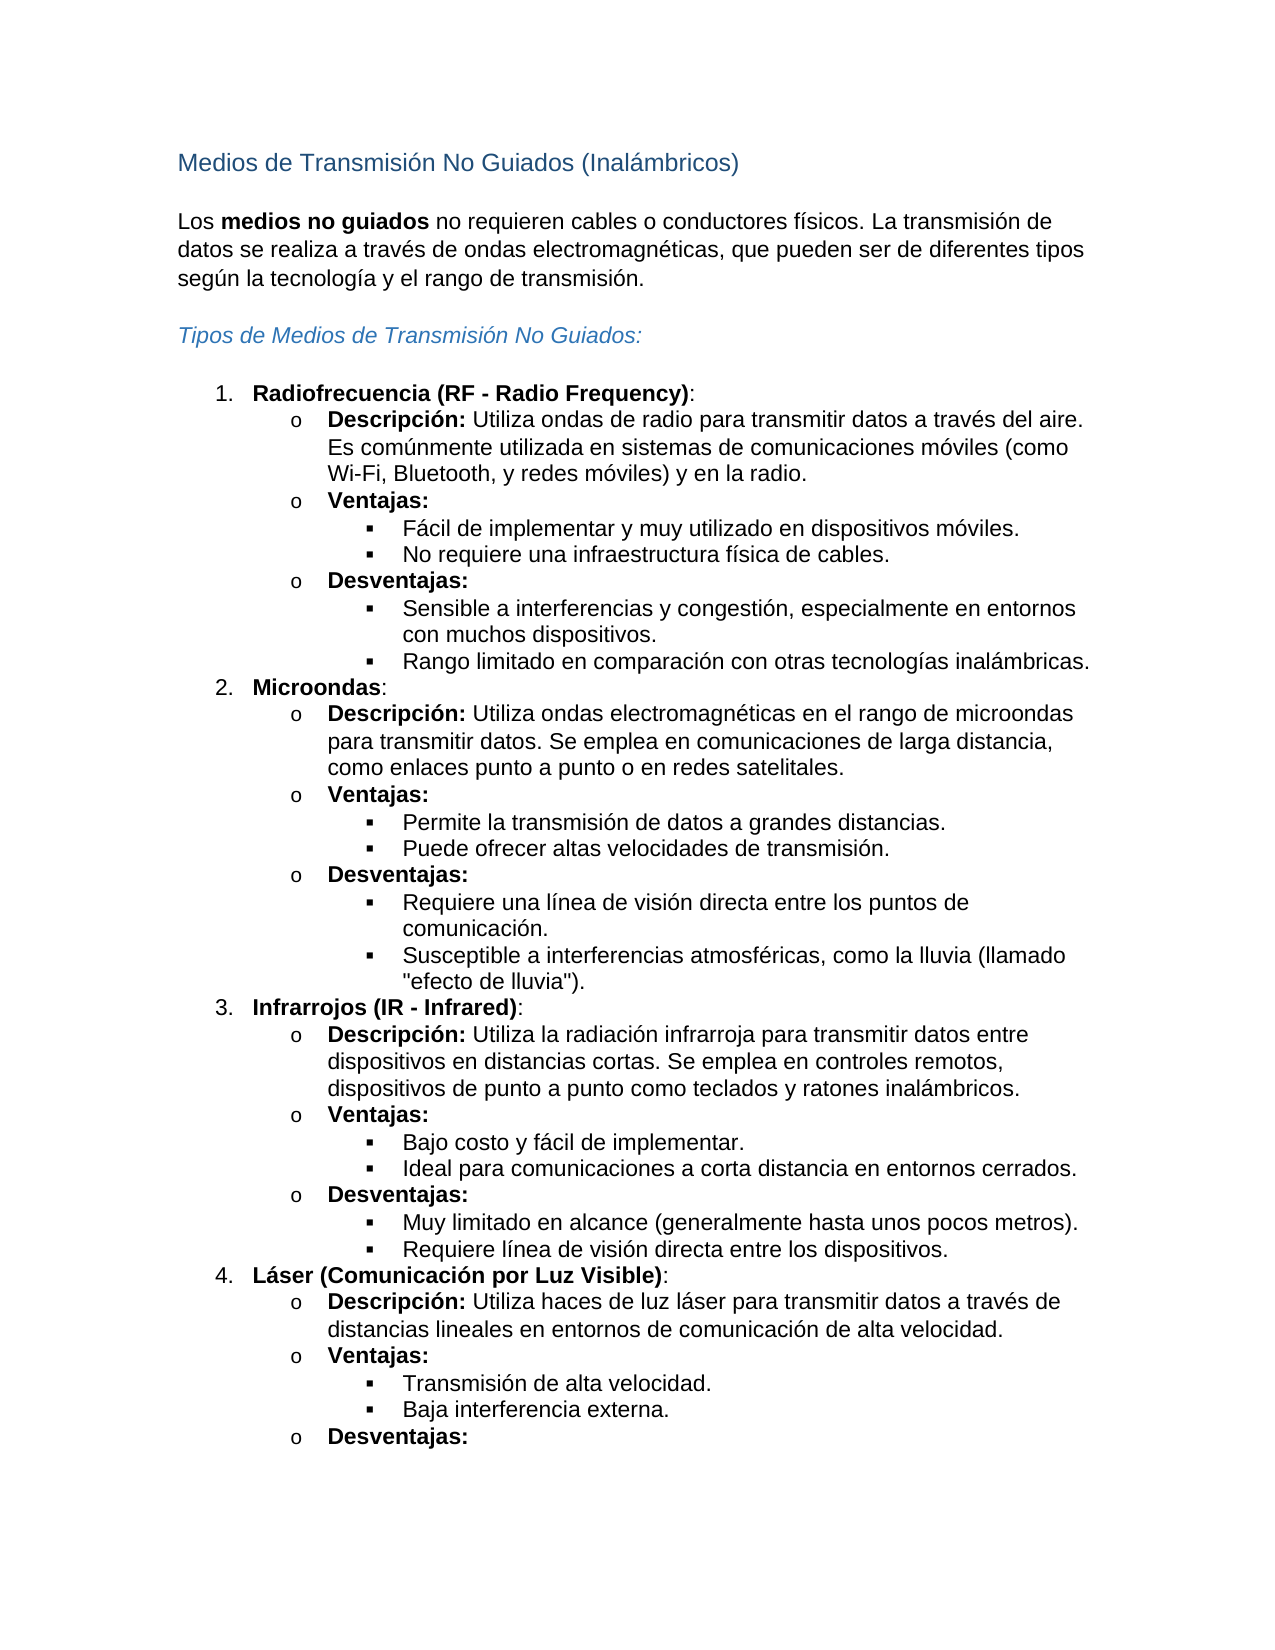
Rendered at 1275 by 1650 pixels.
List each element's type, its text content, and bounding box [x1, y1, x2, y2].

list Infrarrojos (IR - Infrared): [215, 994, 1098, 1021]
list Ventajas: [290, 1342, 1098, 1370]
list Descripción: Utiliza haces de luz láser para transmitir datos a través de distancias lineales en entornos de comunicación de alta velocidad. [290, 1288, 1098, 1342]
list No requiere una infraestructura física de cables. [365, 541, 1098, 567]
list Sensible a interferencias y congestión, especialmente en entornos con muchos dispositivos. [365, 595, 1098, 648]
list Desventajas: [290, 1181, 1098, 1209]
list Descripción: Utiliza ondas de radio para transmitir datos a través del aire. Es comúnmente utilizada en sistemas de comunicaciones móviles (como Wi-Fi, Bluetooth, y redes móviles) y en la radio. [290, 406, 1098, 487]
list Puede ofrecer altas velocidades de transmisión. [365, 835, 1098, 861]
list Muy limitado en alcance (generalmente hasta unos pocos metros). [365, 1209, 1098, 1236]
list Desventajas: [290, 567, 1098, 595]
list Descripción: Utiliza la radiación infrarroja para transmitir datos entre dispositivos en distancias cortas. Se emplea en controles remotos, dispositivos de punto a punto como teclados y ratones inalámbricos. [290, 1021, 1098, 1101]
list Ventajas: [290, 487, 1098, 514]
list Desventajas: [290, 1423, 1098, 1450]
list Susceptible a interferencias atmosféricas, como la lluvia (llamado "efecto de lluvia"). [365, 942, 1098, 994]
text Los medios no guiados no requieren cables o conductores físicos. La transmisión de datos se realiza a través de ondas electromagnéticas, que pueden ser de diferentes tipos según la tecnología y el rango de transmisión. [177, 208, 1098, 291]
list Ventajas: [290, 781, 1098, 808]
list Requiere una línea de visión directa entre los puntos de comunicación. [365, 889, 1098, 942]
list Ideal para comunicaciones a corta distancia en entornos cerrados. [365, 1155, 1098, 1181]
list Transmisión de alta velocidad. [365, 1370, 1098, 1396]
list Láser (Comunicación por Luz Visible): [215, 1262, 1098, 1288]
list Desventajas: [290, 861, 1098, 889]
list Descripción: Utiliza ondas electromagnéticas en el rango de microondas para transmitir datos. Se emplea en comunicaciones de larga distancia, como enlaces punto a punto o en redes satelitales. [290, 700, 1098, 781]
list Ventajas: [290, 1101, 1098, 1129]
list Fácil de implementar y muy utilizado en dispositivos móviles. [365, 514, 1098, 541]
list Radiofrecuencia (RF - Radio Frequency): [215, 380, 1098, 406]
list Requiere línea de visión directa entre los dispositivos. [365, 1236, 1098, 1262]
subtitle Medios de Transmisión No Guiados (Inalámbricos) [177, 148, 1098, 176]
list Permite la transmisión de datos a grandes distancias. [365, 808, 1098, 835]
subtitle Tipos de Medios de Transmisión No Guiados: [177, 322, 1098, 349]
list Bajo costo y fácil de implementar. [365, 1129, 1098, 1155]
list Rango limitado en comparación con otras tecnologías inalámbricas. [365, 648, 1098, 674]
list Baja interferencia externa. [365, 1396, 1098, 1423]
list Microondas: [215, 674, 1098, 700]
